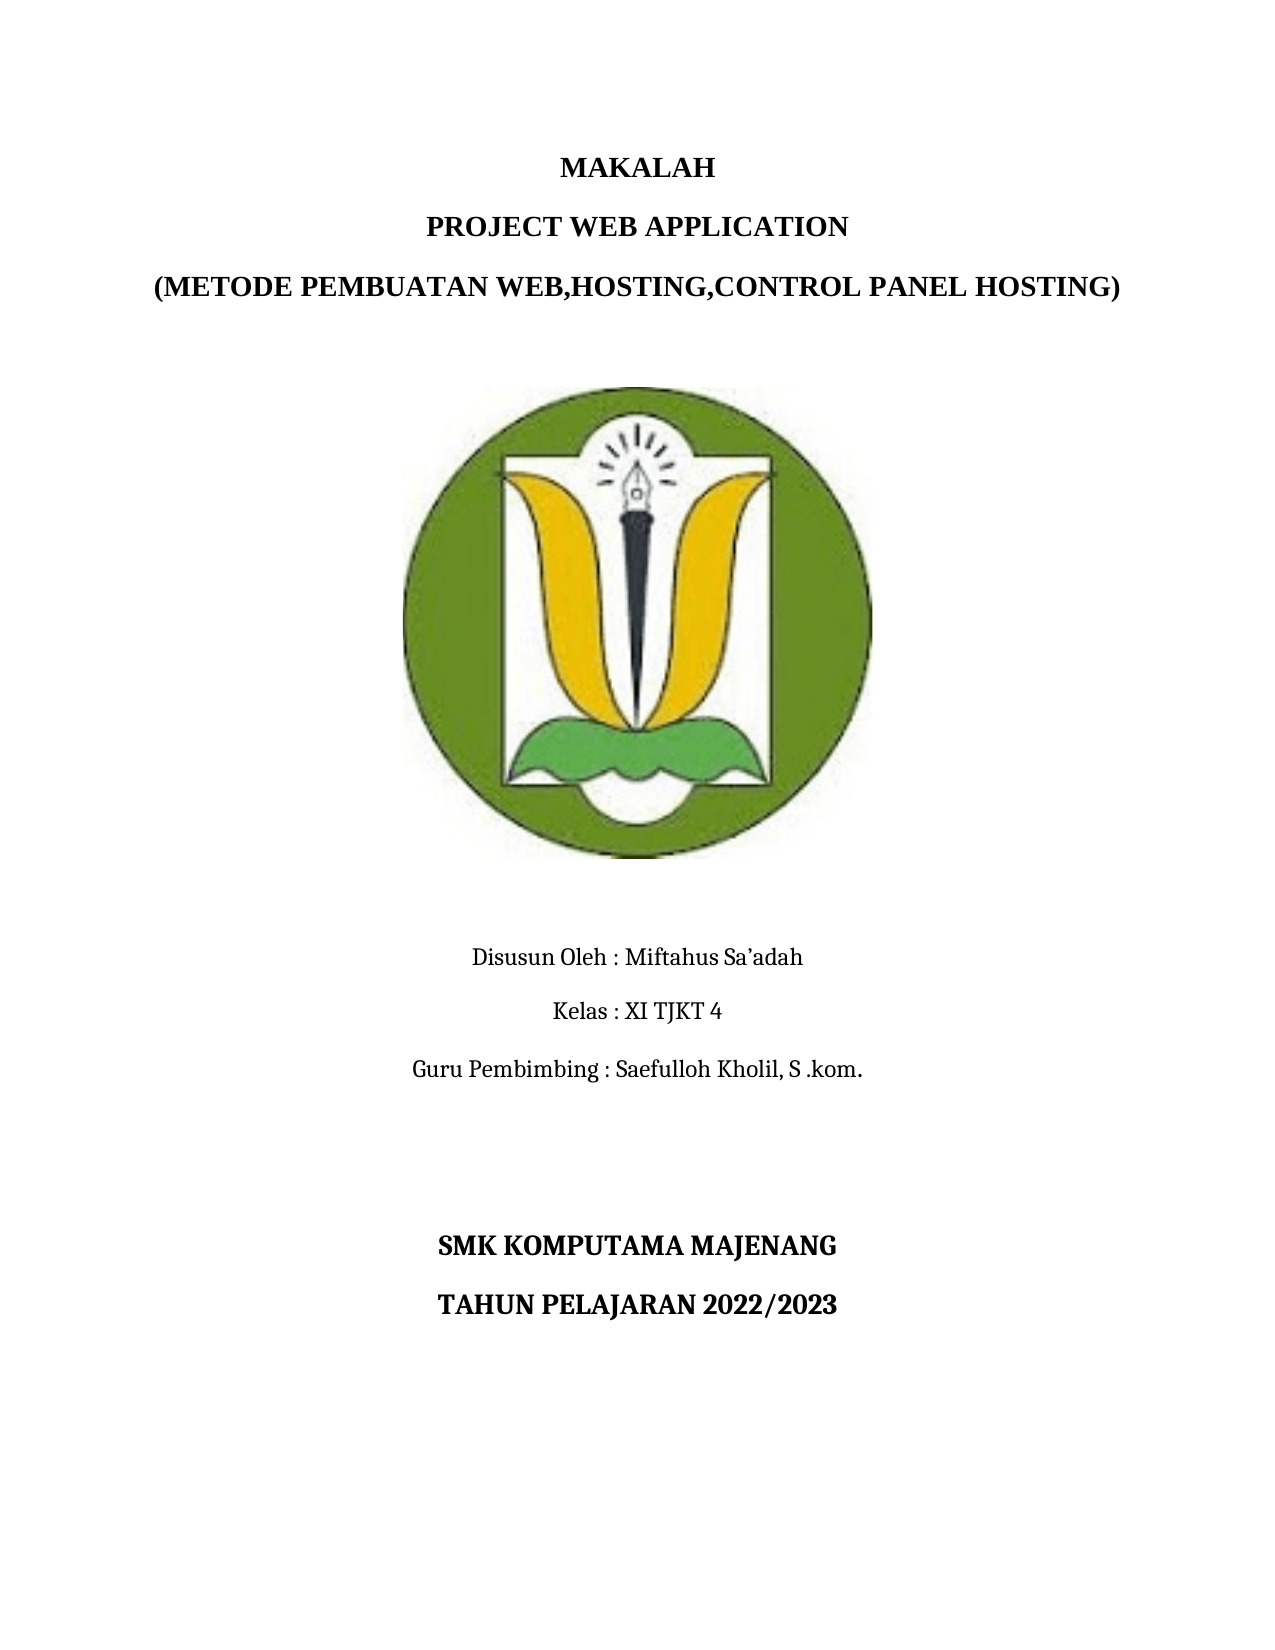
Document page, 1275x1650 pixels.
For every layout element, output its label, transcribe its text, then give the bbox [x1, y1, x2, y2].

text TAHUN PELAJARAN 2022/2023 [150, 1288, 1125, 1322]
text MAKALAH [150, 150, 1125, 183]
text Guru Pembimbing : Saefulloh Kholil, S .kom. [150, 1051, 1125, 1084]
text PROJECT WEB APPLICATION [150, 209, 1125, 243]
picture [402, 387, 873, 859]
text Disusun Oleh : Miftahus Sa’adah [150, 943, 1125, 972]
text SMK KOMPUTAMA MAJENANG [150, 1229, 1125, 1263]
text Kelas : XI TJKT 4 [150, 997, 1125, 1026]
text (METODE PEMBUATAN ,HOSTING,CONTROL PANEL HOSTING) [150, 269, 1125, 302]
